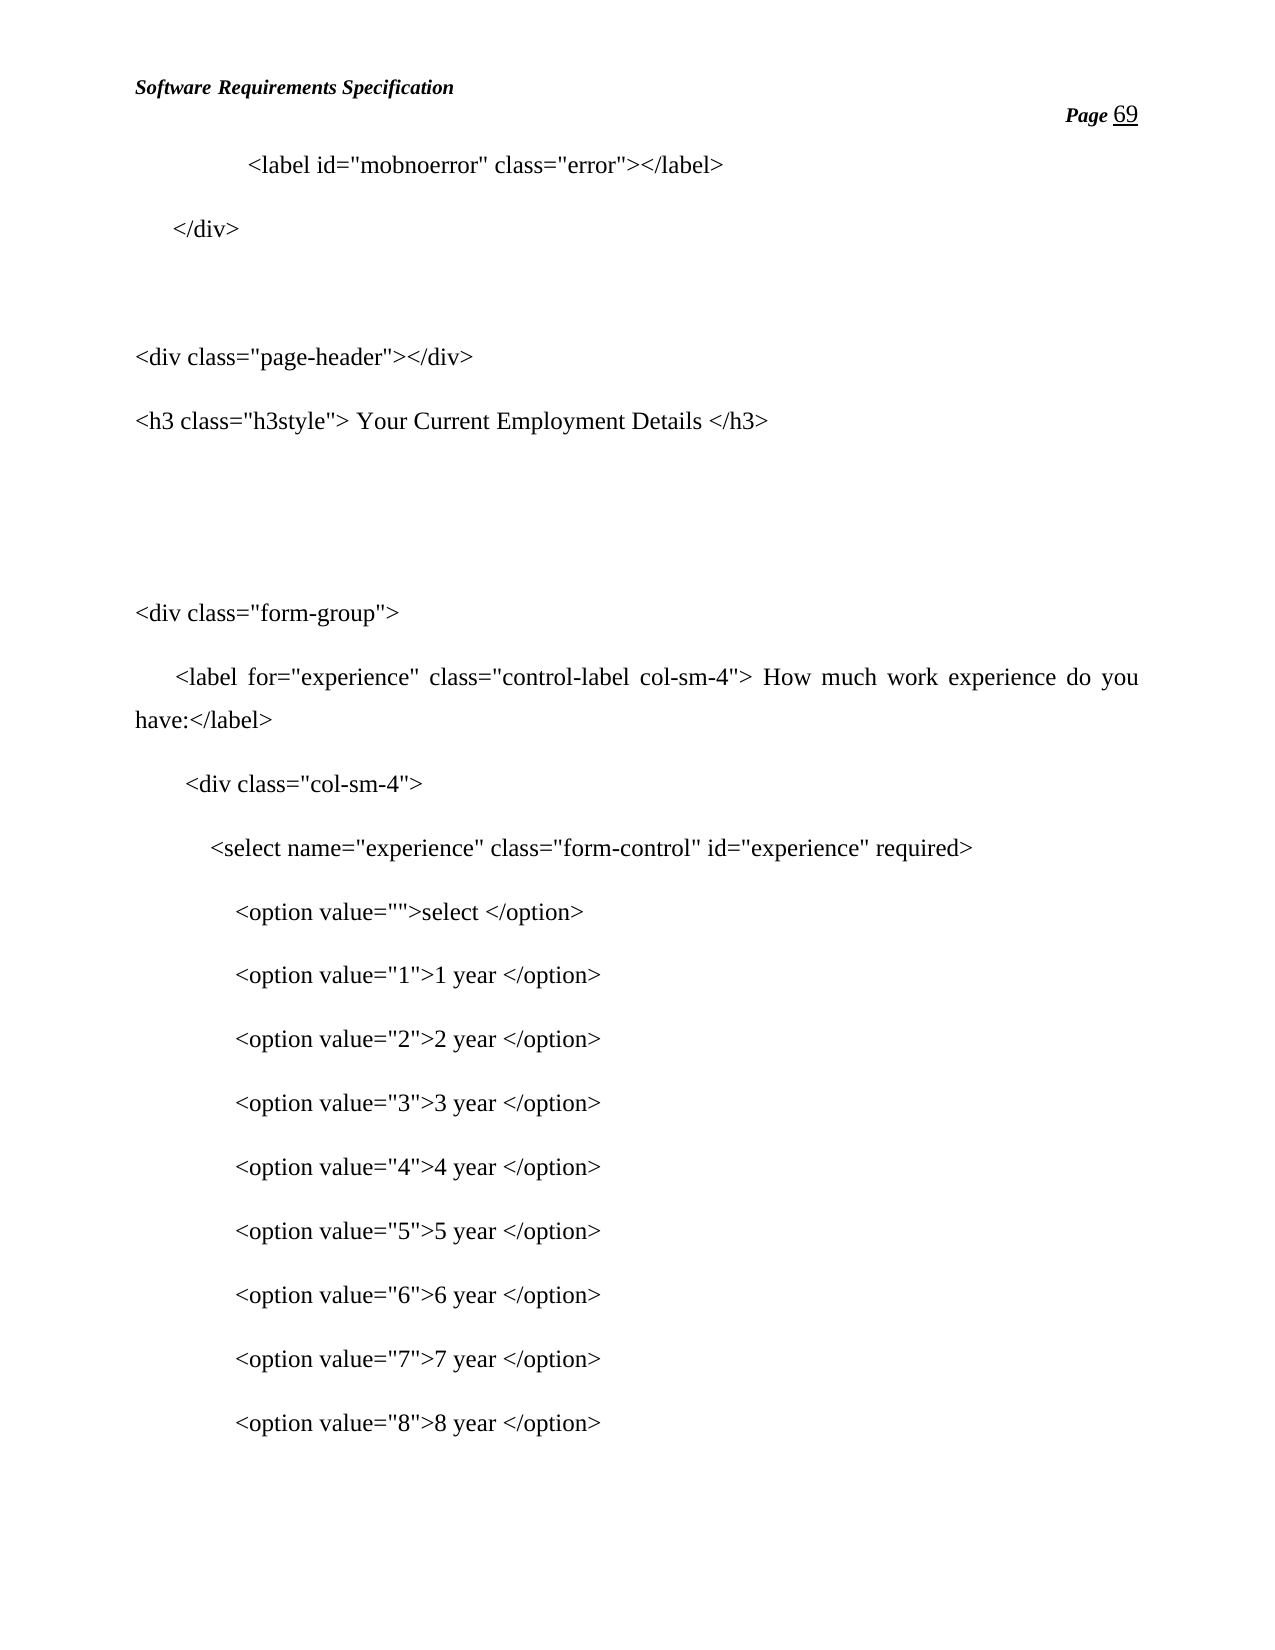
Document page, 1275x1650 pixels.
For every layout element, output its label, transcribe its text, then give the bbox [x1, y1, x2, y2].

text <option value="6">6 year </option> [135, 1280, 1140, 1309]
text <option value="4">4 year </option> [135, 1152, 1140, 1181]
text <div class="form-group"> [135, 598, 1140, 626]
text <select name="experience" class="form-control" id="experience" required> [135, 833, 1140, 861]
text <div class="col-sm-4"> [135, 769, 1140, 797]
text </div> [135, 214, 1140, 243]
text <option value="">select </option> [135, 897, 1140, 925]
text <option value="8">8 year </option> [135, 1408, 1140, 1437]
text <option value="1">1 year </option> [135, 961, 1140, 989]
text <label id="mobnoerror" class="error"></label> [135, 150, 1140, 179]
text <option value="7">7 year </option> [135, 1344, 1140, 1373]
text <option value="2">2 year </option> [135, 1024, 1140, 1053]
text <div class="page-header"></div> [135, 342, 1140, 371]
text <option value="5">5 year </option> [135, 1216, 1140, 1245]
text <label for="experience" class="control-label col-sm-4"> How much work experience do you have:</label> [135, 662, 1140, 733]
text <option value="3">3 year </option> [135, 1088, 1140, 1117]
text <h3 class="h3style"> Your Current Employment Details </h3> [135, 406, 1140, 434]
